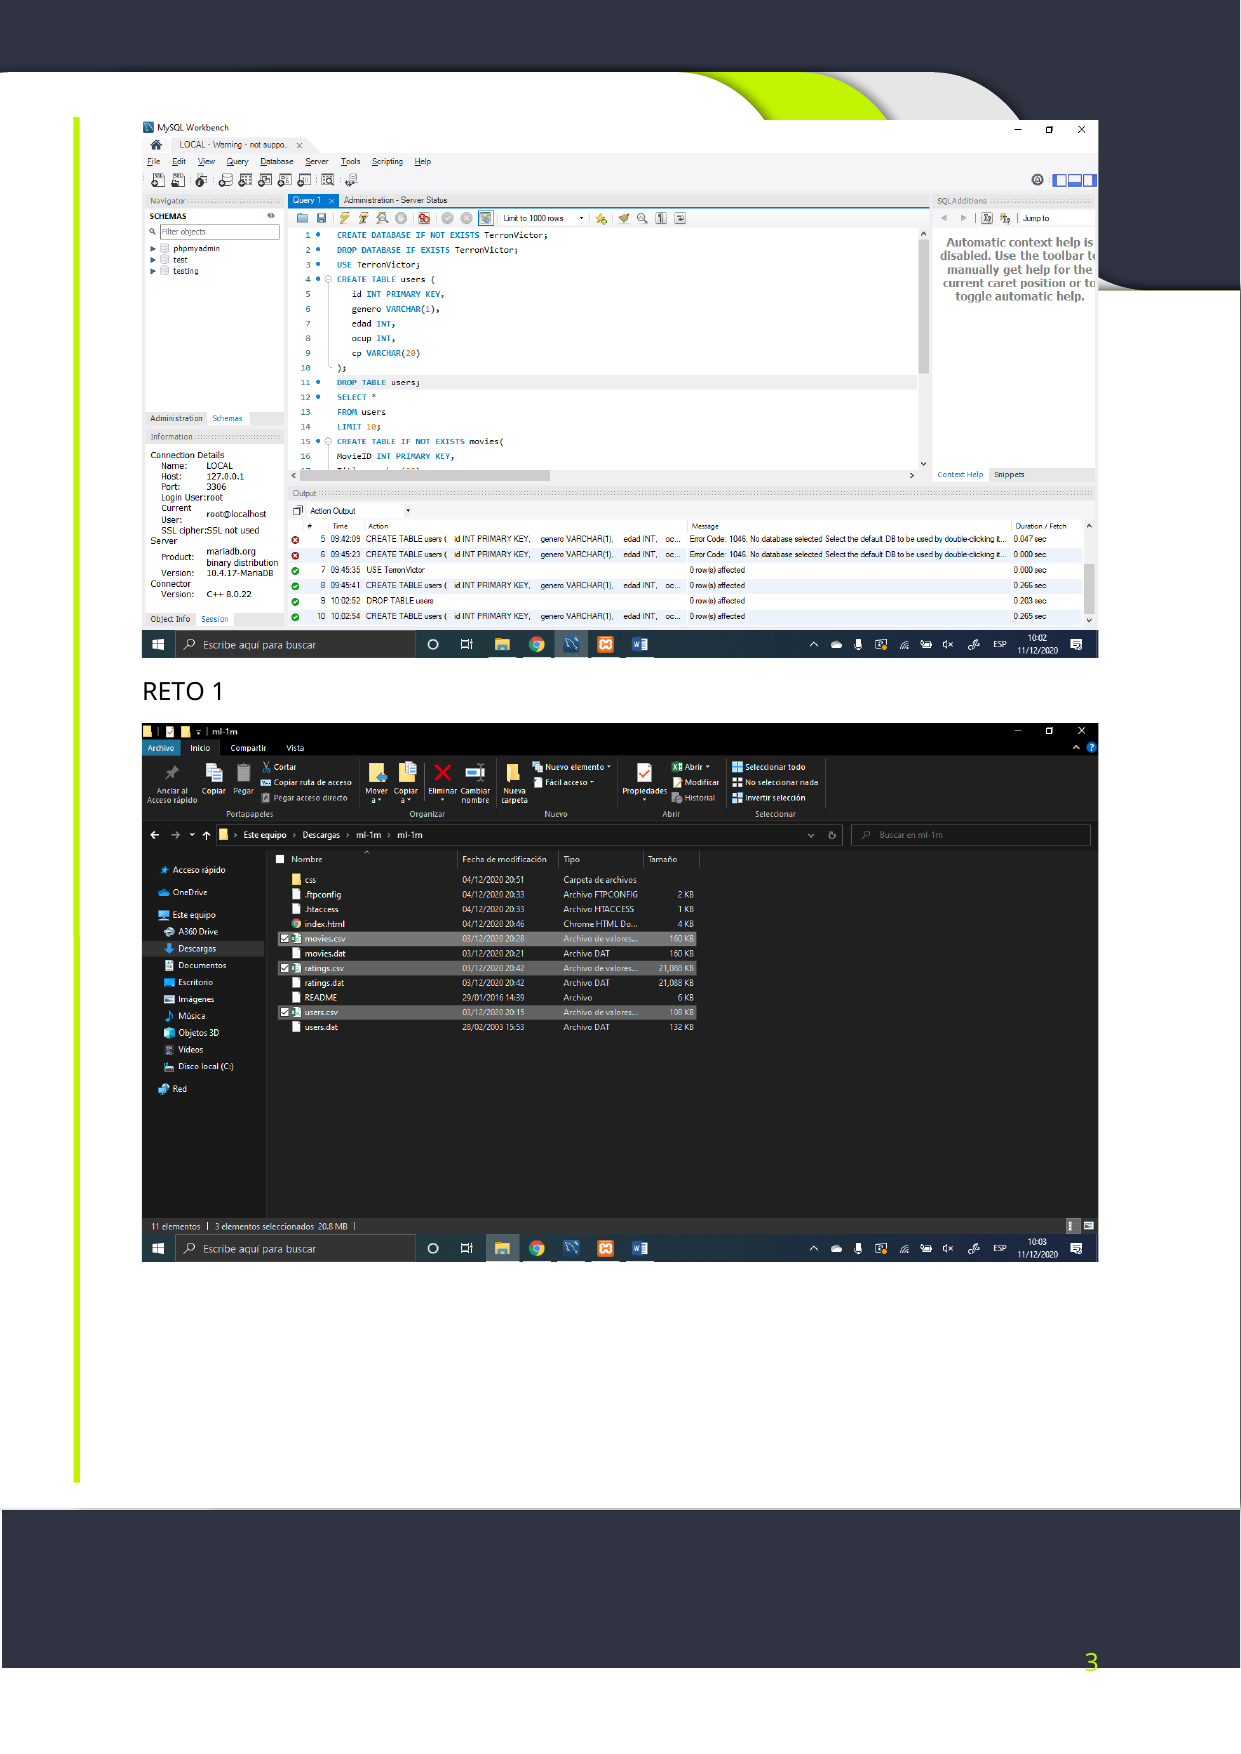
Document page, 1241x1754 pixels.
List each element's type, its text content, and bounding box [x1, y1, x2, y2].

picture [141, 723, 1099, 1262]
text RETO 1 [142, 673, 1098, 708]
picture [141, 120, 1099, 658]
